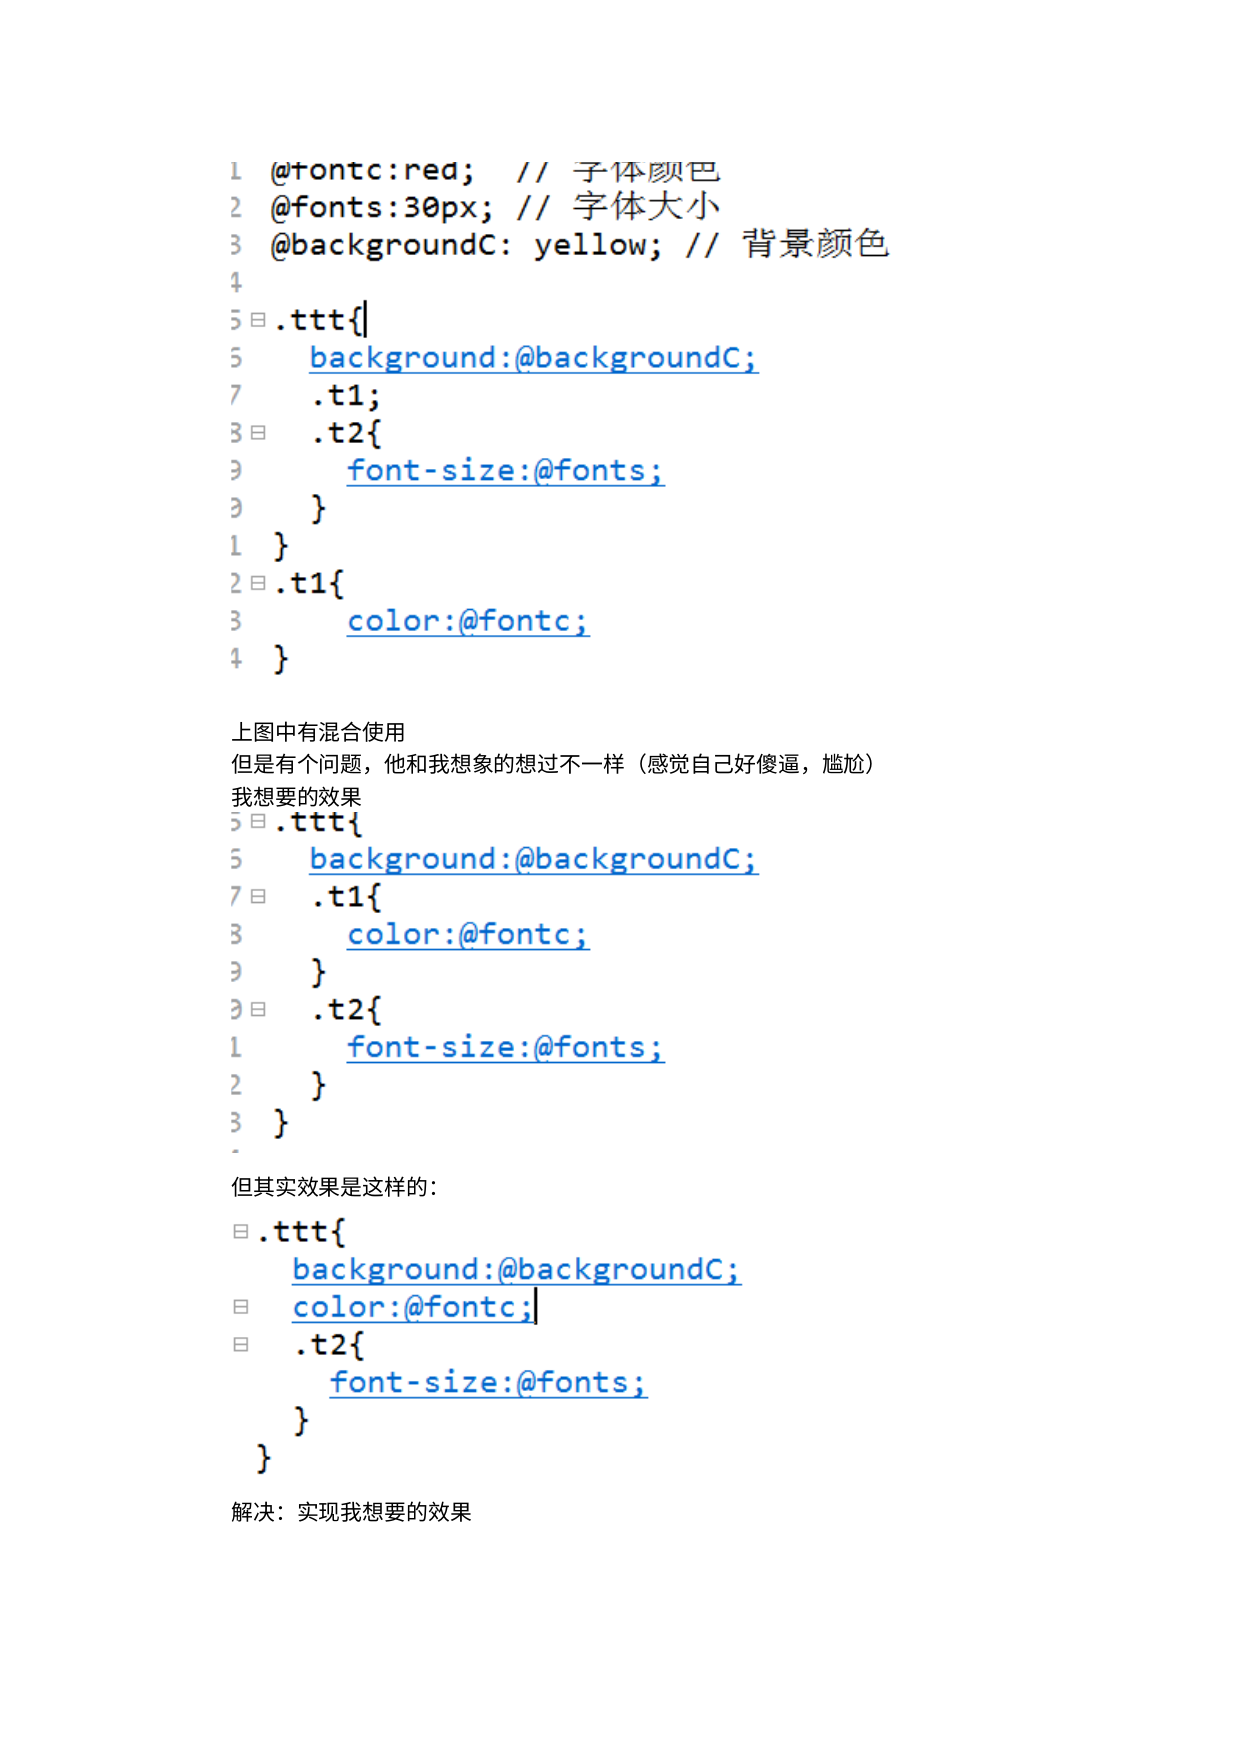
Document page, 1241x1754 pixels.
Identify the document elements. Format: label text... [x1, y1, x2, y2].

picture [231, 162, 941, 703]
text 上图中有混合使用 [187, 714, 1053, 747]
picture [231, 1202, 769, 1482]
text 解决：实现我想要的效果 [187, 1494, 1053, 1527]
text 我想要的效果 [187, 779, 1053, 812]
picture [231, 812, 808, 1153]
text 但其实效果是这样的： [187, 1169, 1053, 1202]
text 但是有个问题，他和我想象的想过不一样（感觉自己好傻逼，尴尬） [187, 747, 1053, 779]
